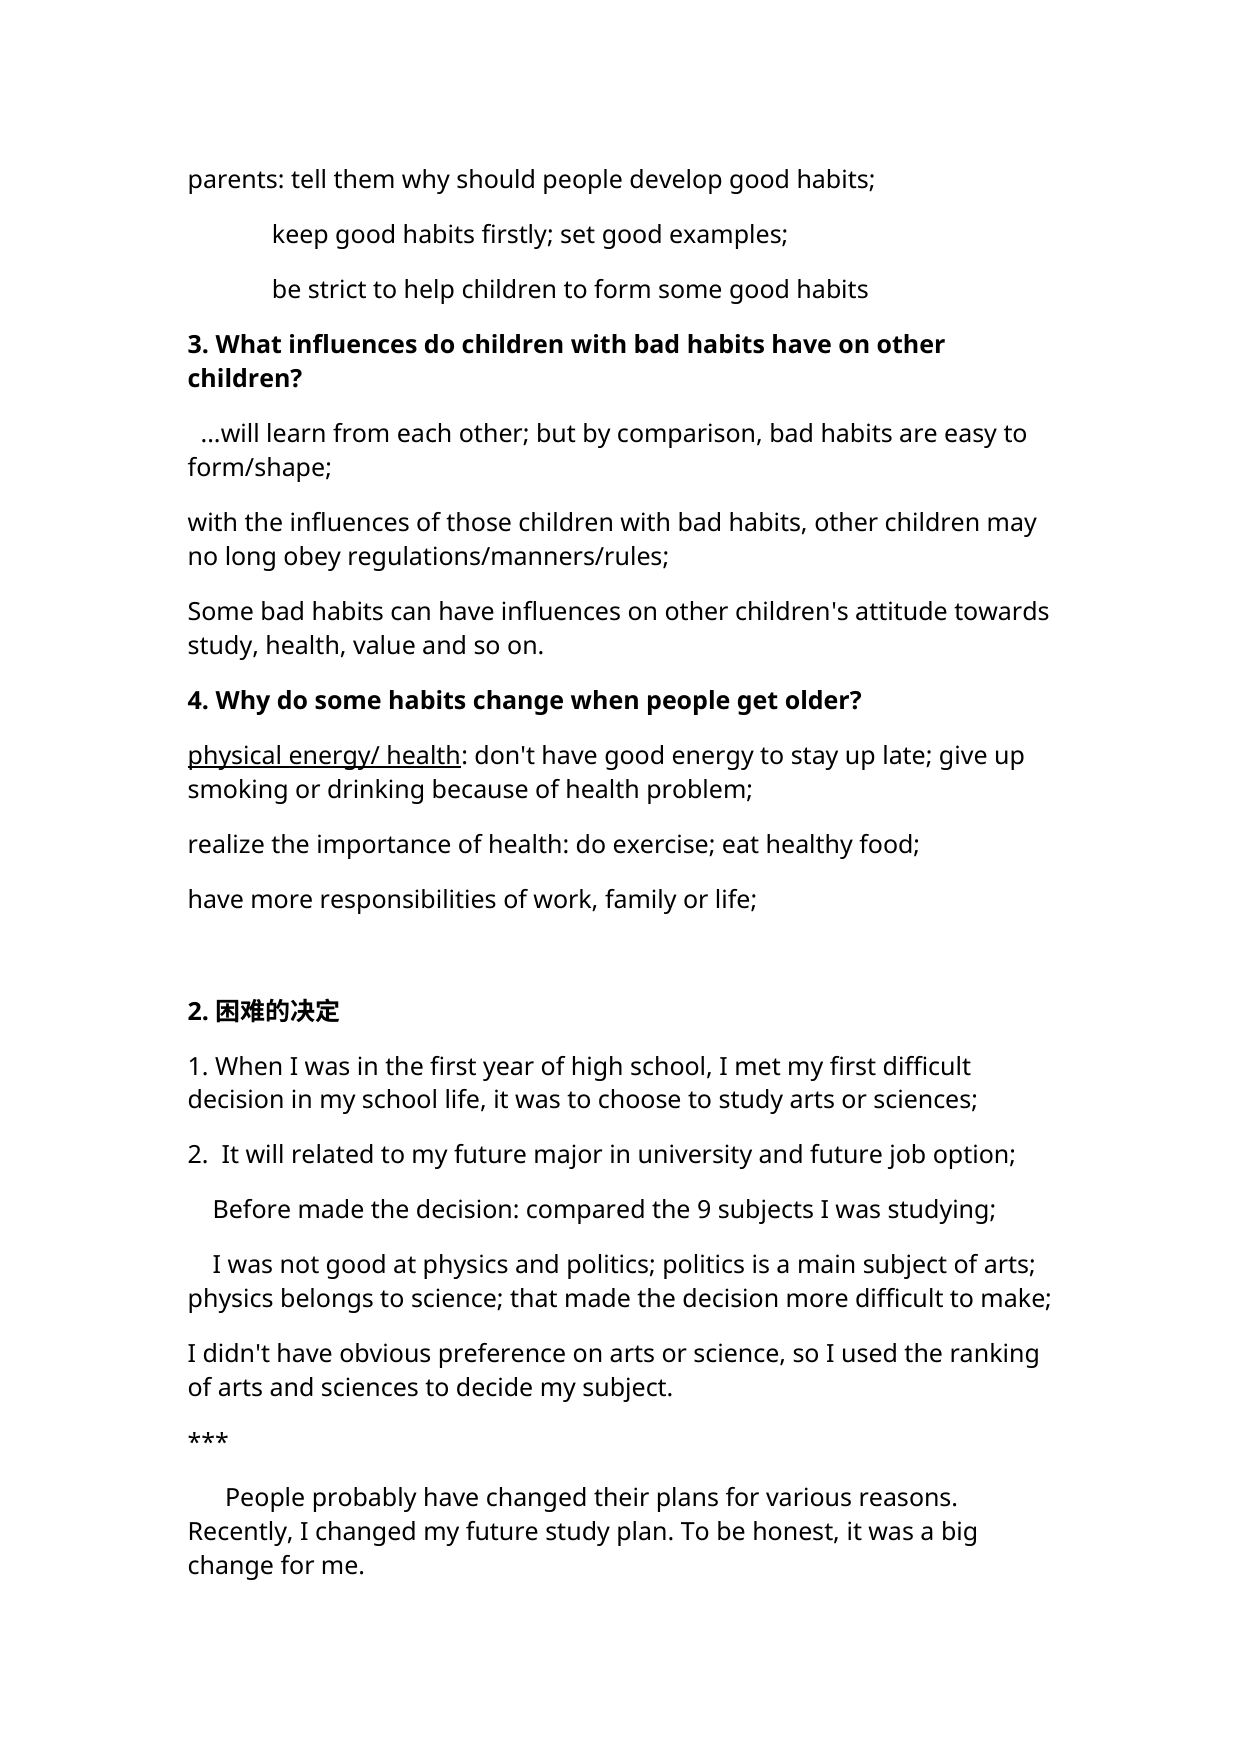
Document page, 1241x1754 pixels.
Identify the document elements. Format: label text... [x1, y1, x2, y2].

text I didn't have obvious preference on arts or science, so I used the ranking of arts and sciences to decide my subject. [187, 1336, 1053, 1404]
text People probably have changed their plans for various reasons. Recently, I changed my future study plan. To be honest, it was a big change for me. [187, 1480, 1053, 1582]
text realize the importance of health: do exercise; eat healthy food; [187, 826, 1053, 860]
text Before made the decision: compared the 9 subjects I was studying; [187, 1192, 1053, 1226]
text physical energy/ health: don't have good energy to stay up late; give up smoking or drinking because of health problem; [187, 737, 1053, 806]
text with the influences of those children with bad habits, other children may no long obey regulations/manners/rules; [187, 504, 1053, 573]
list When I was in the first year of high school, I met my first difficult decision in my school life, it was to choose to study arts or sciences; [187, 1048, 1053, 1116]
text ...will learn from each other; but by comparison, bad habits are easy to form/shape; [187, 416, 1053, 484]
text 3. What influences do children with bad habits have on other children? [187, 327, 1053, 395]
text 4. Why do some habits change when people get older? [187, 682, 1053, 717]
text I was not good at physics and politics; politics is a main subject of arts; physics belongs to science; that made the decision more difficult to make; [187, 1247, 1053, 1315]
text *** [187, 1425, 1053, 1459]
text Some bad habits can have influences on other children's attitude towards study, health, value and so on. [187, 593, 1053, 662]
text be strict to help children to form some good habits [187, 272, 1053, 306]
list It will related to my future major in university and future job option; [187, 1137, 1053, 1171]
text keep good habits firstly; set good examples; [187, 217, 1053, 251]
text have more responsibilities of work, family or life; [187, 881, 1053, 915]
text parents: tell them why should people develop good habits; [187, 162, 1053, 196]
text 2. 困难的决定 [187, 991, 1053, 1027]
